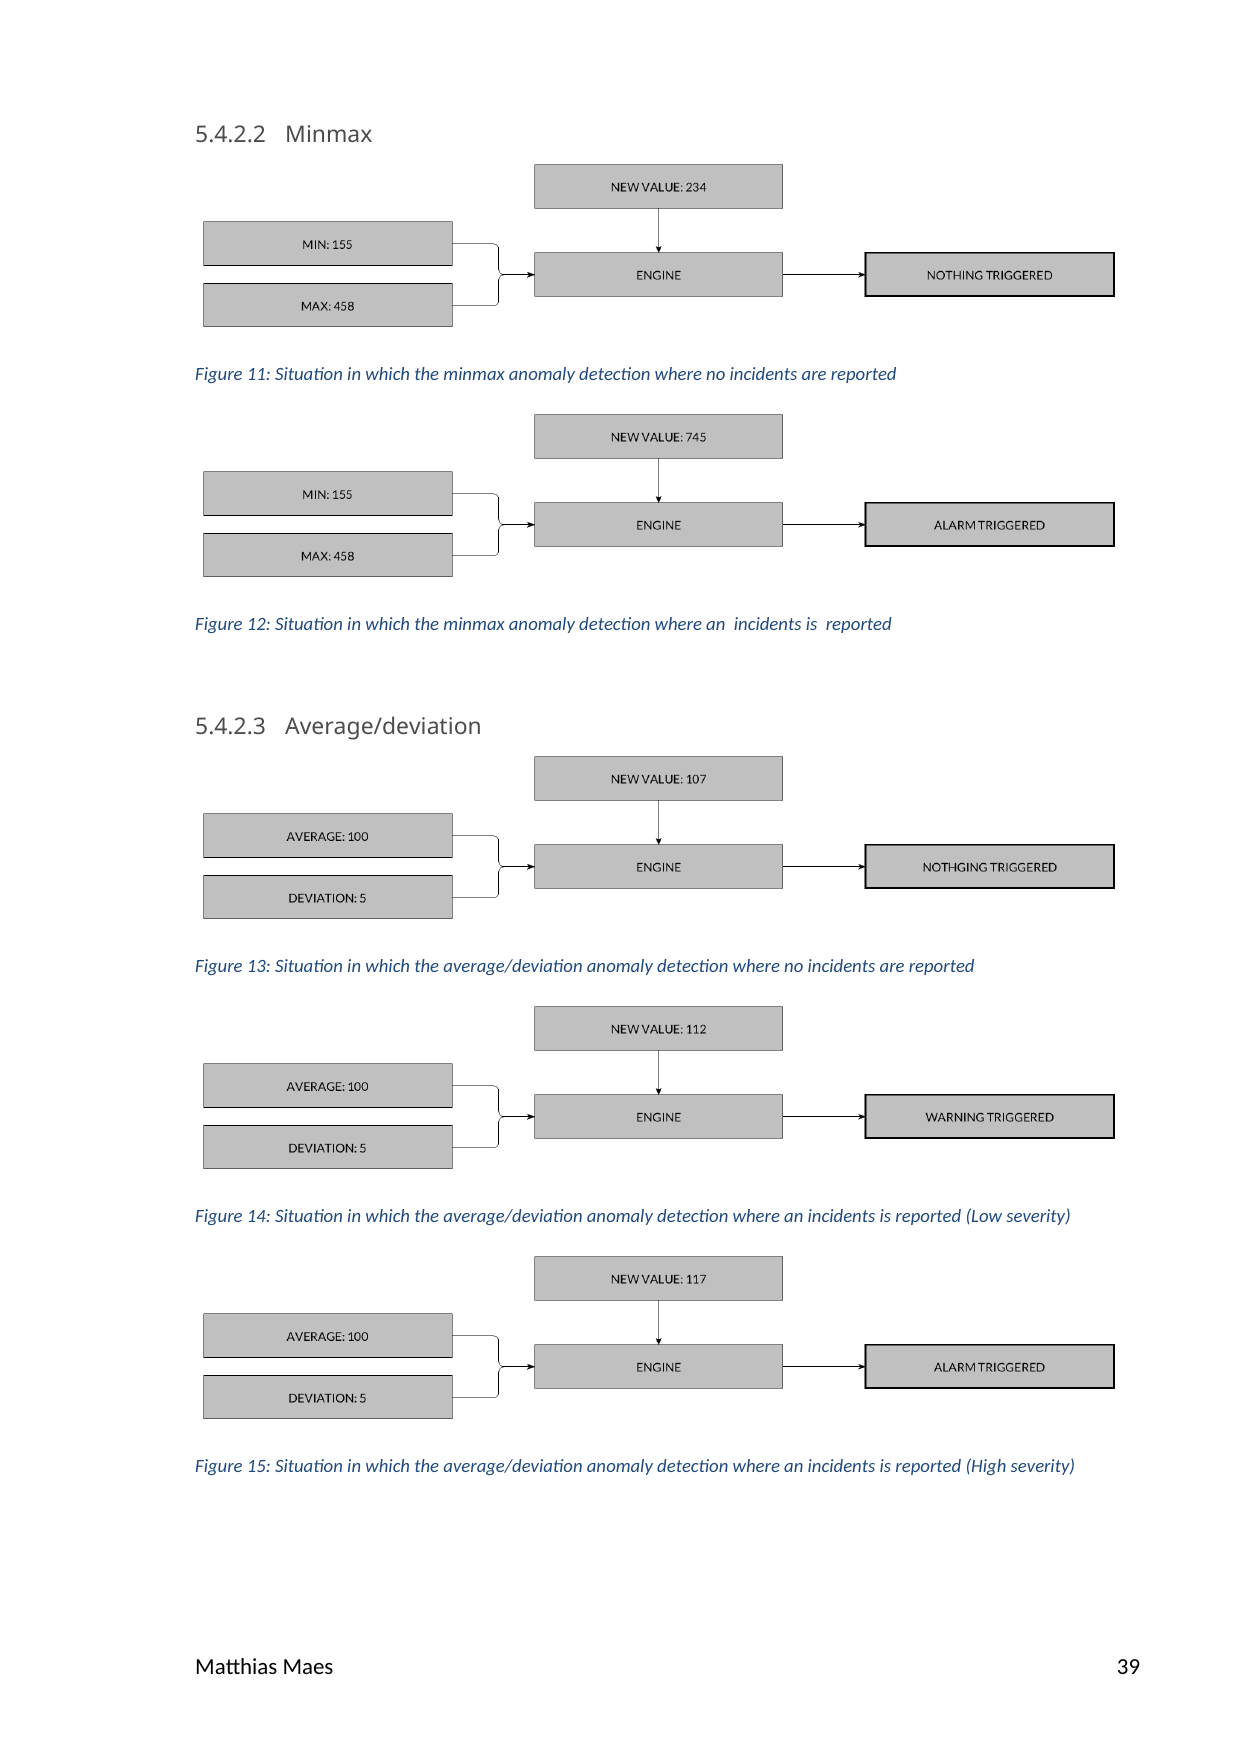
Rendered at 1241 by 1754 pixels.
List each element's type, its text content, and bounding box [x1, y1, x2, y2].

picture [194, 747, 1123, 928]
picture [194, 997, 1123, 1178]
picture [194, 155, 1123, 336]
text Figure 11: Situation in which the minmax anomaly detection where no incidents are reported [195, 362, 1122, 385]
subtitle Minmax [195, 118, 1122, 149]
text Figure 14: Situation in which the average/deviation anomaly detection where an incidents is reported (Low severity) [195, 1204, 1122, 1227]
text Figure 13: Situation in which the average/deviation anomaly detection where no incidents are reported [195, 954, 1122, 977]
text Figure 12: Situation in which the minmax anomaly detection where an incidents is reported [195, 612, 1122, 635]
picture [194, 1247, 1123, 1428]
subtitle Average/deviation [195, 710, 1122, 741]
picture [194, 405, 1123, 586]
text Figure 15: Situation in which the average/deviation anomaly detection where an incidents is reported (High severity) [195, 1454, 1122, 1477]
